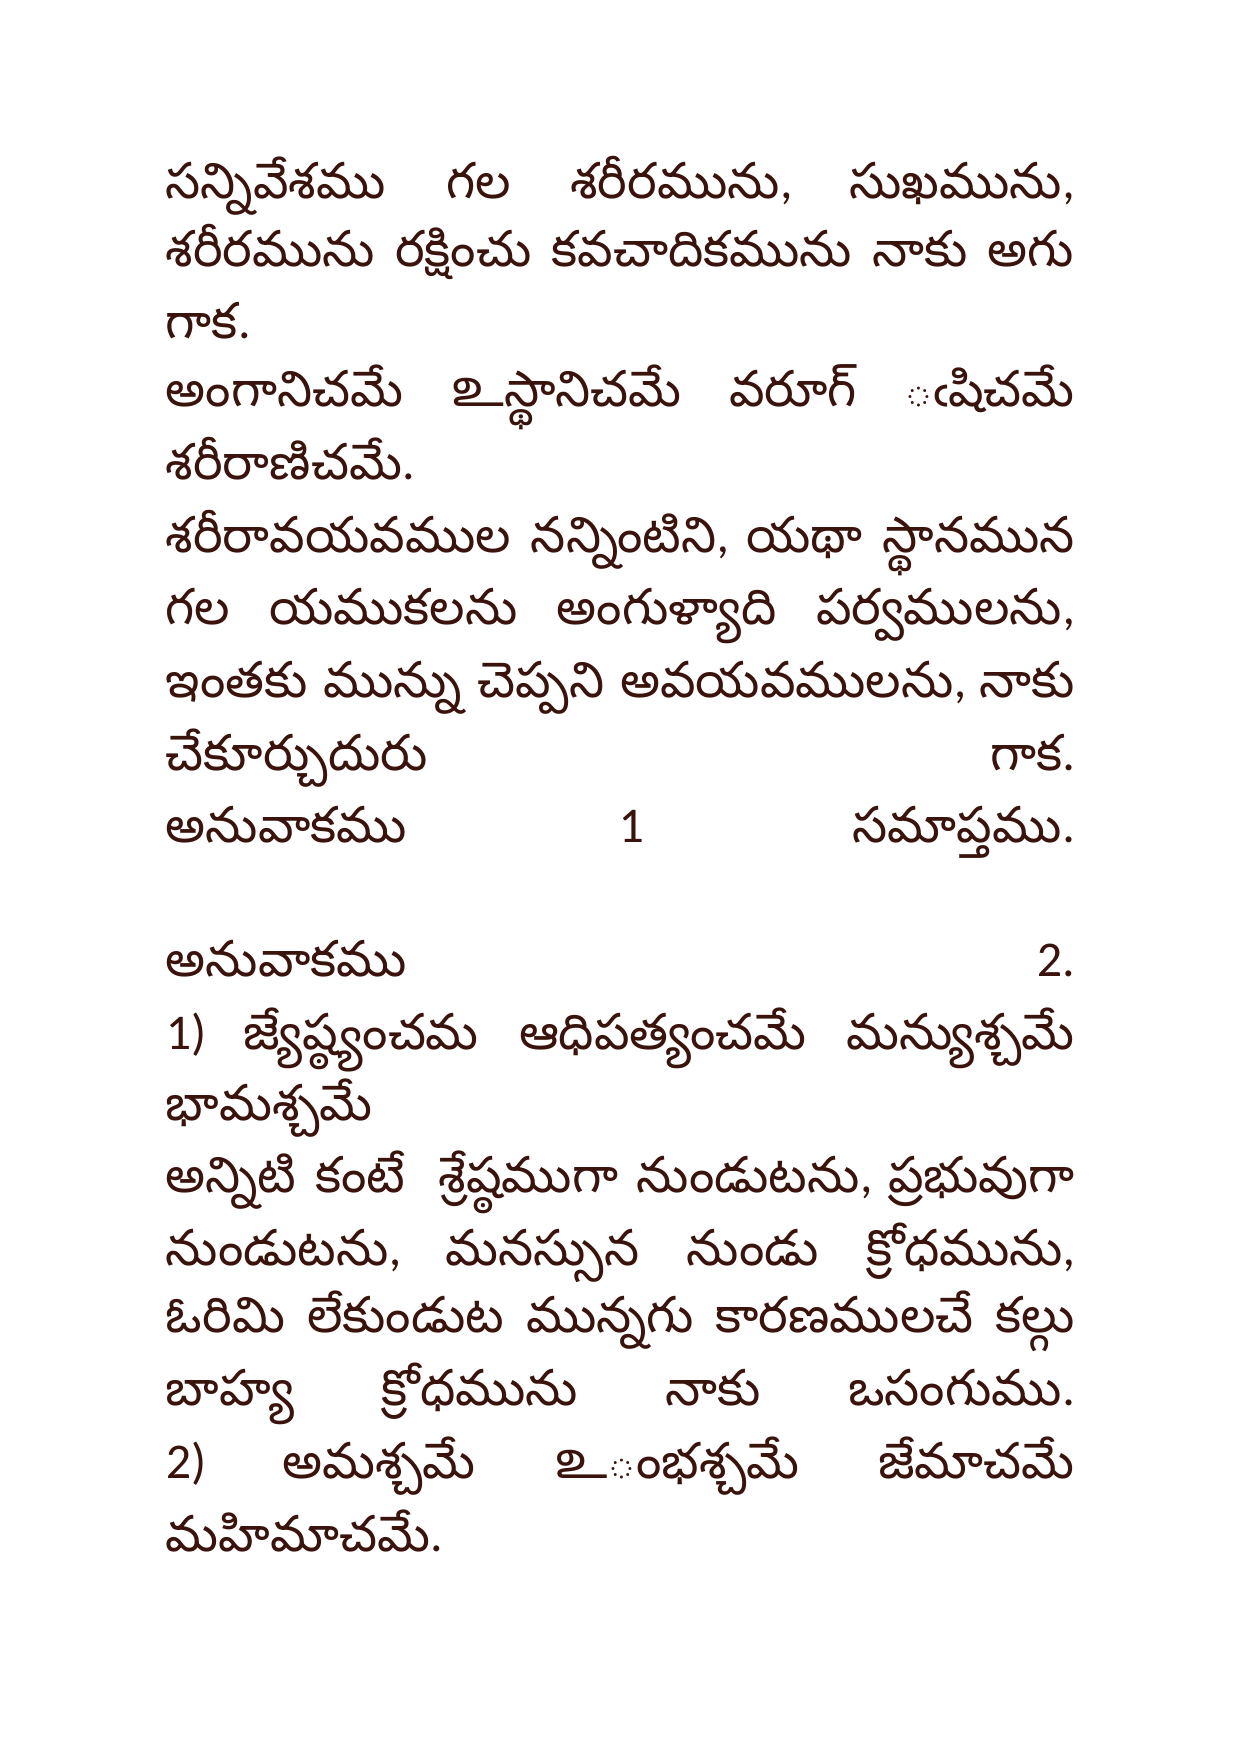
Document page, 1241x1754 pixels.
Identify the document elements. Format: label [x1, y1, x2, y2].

text [166, 150, 1074, 1575]
